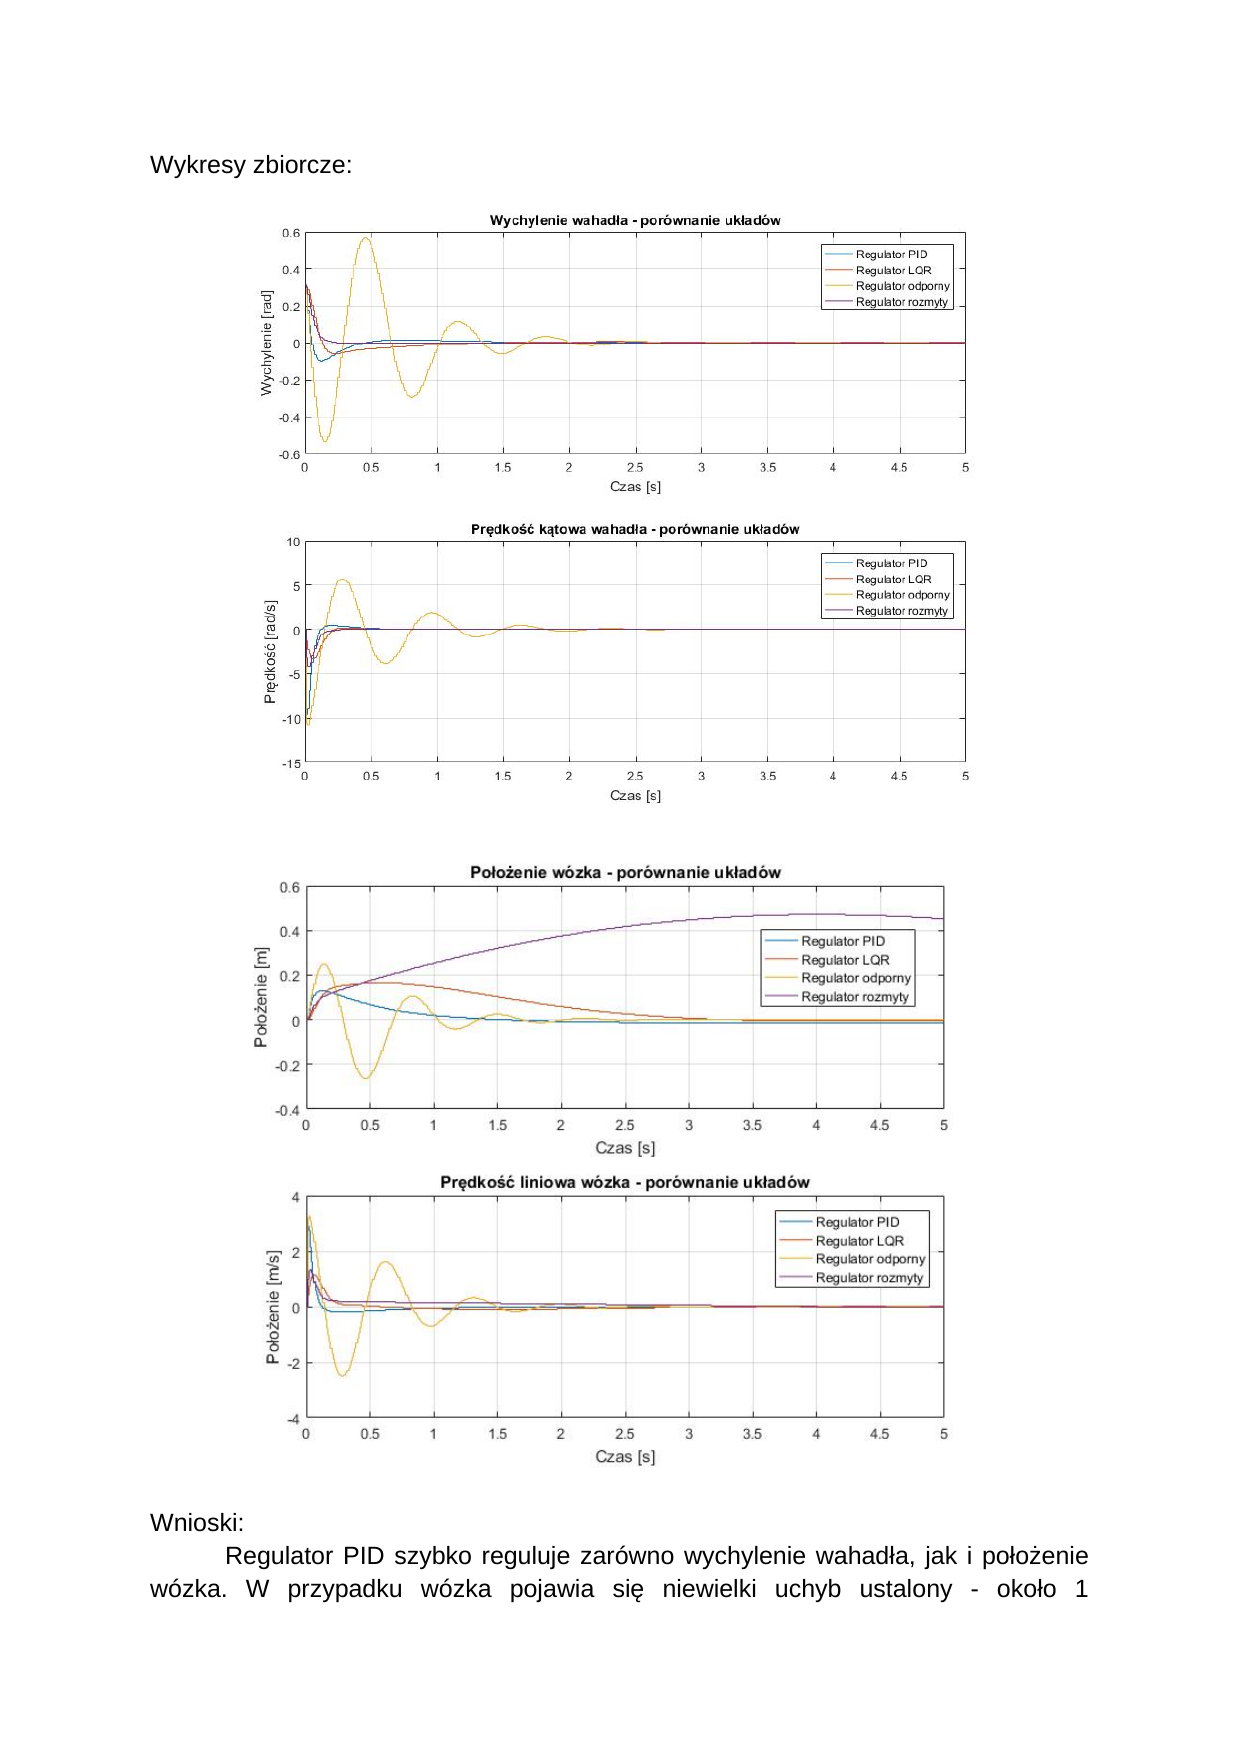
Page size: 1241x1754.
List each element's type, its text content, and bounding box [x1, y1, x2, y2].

picture [194, 183, 1046, 834]
text Wnioski: [150, 1508, 1090, 1537]
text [150, 1541, 1090, 1603]
text Wykresy zbiorcze: [150, 150, 1090, 179]
picture [200, 837, 1022, 1490]
